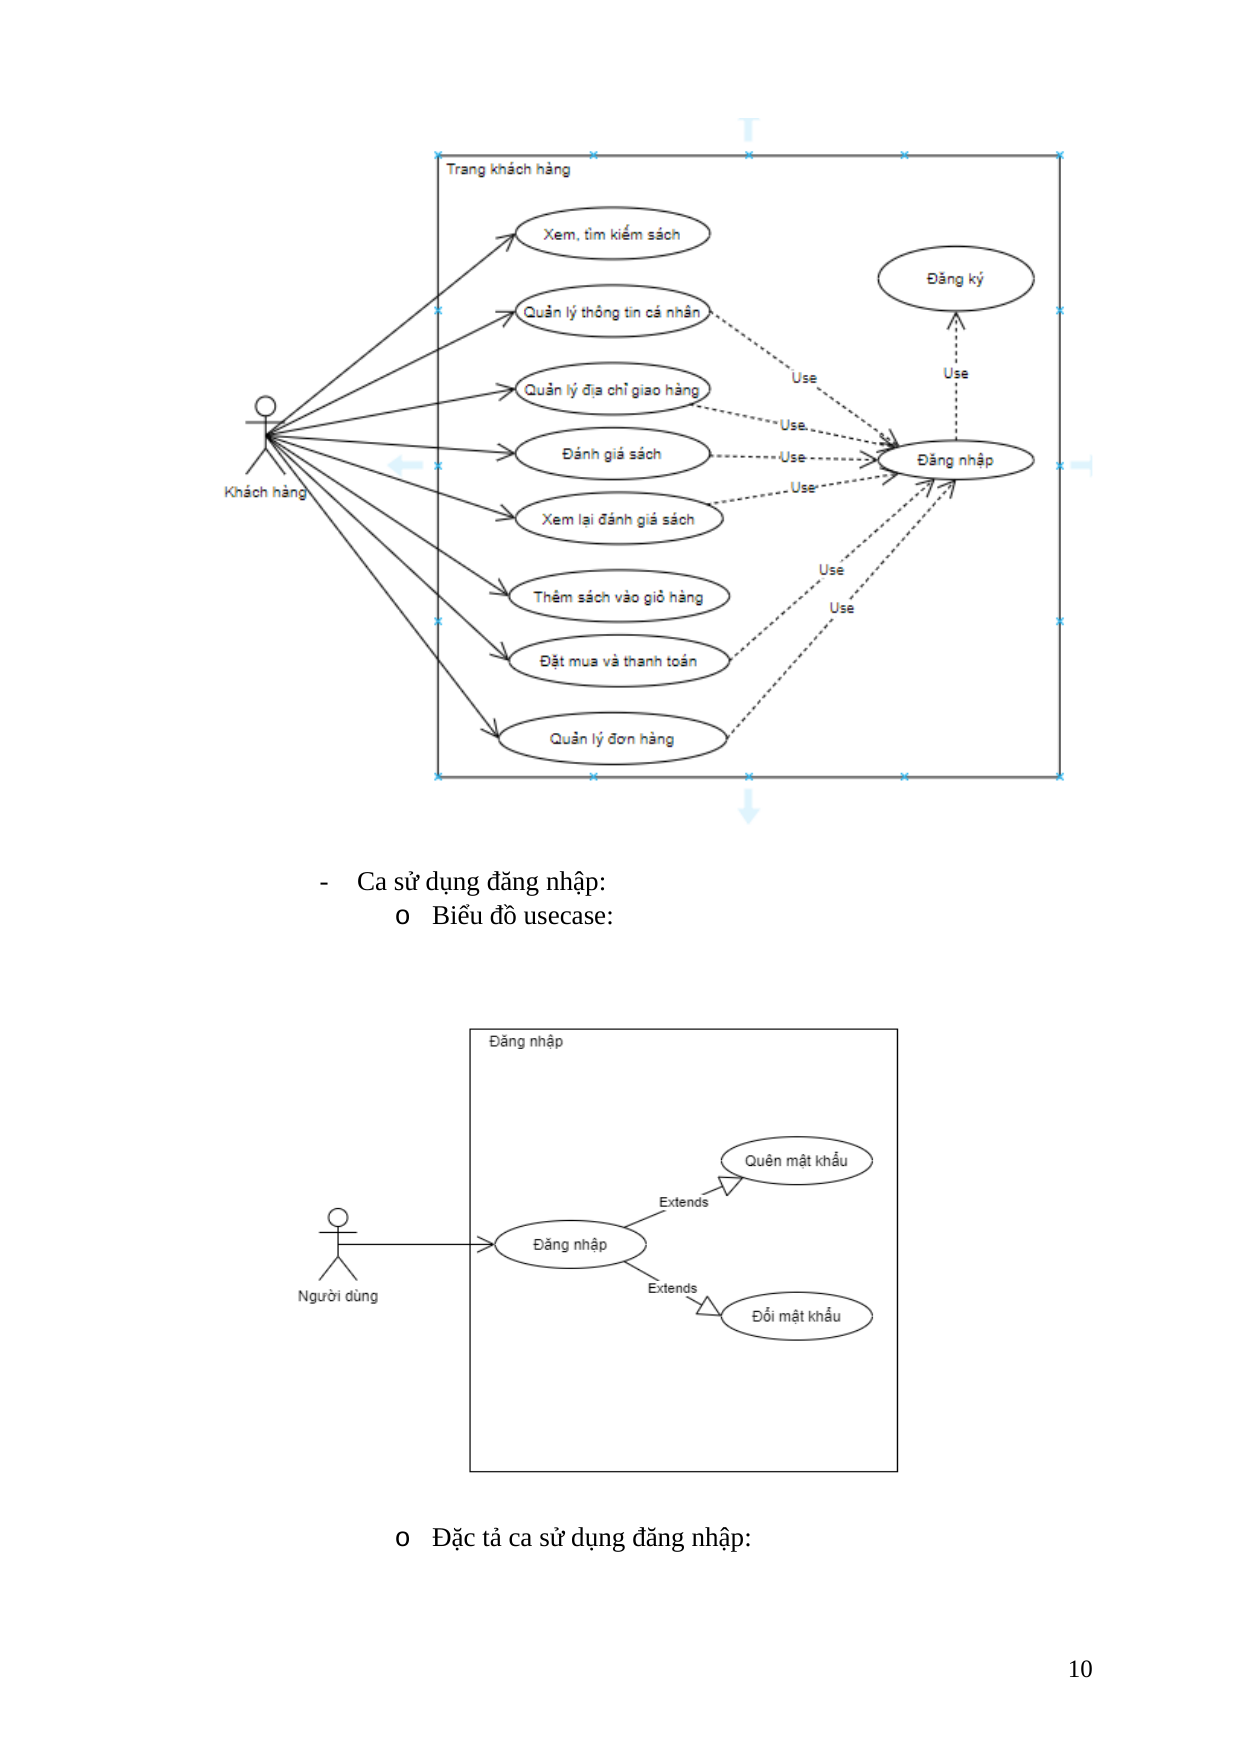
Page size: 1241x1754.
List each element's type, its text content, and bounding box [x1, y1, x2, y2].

list Biểu đồ usecase: [394, 899, 1092, 932]
list Ca sử dụng đăng nhập: [319, 864, 1092, 896]
list Đặc tả ca sử dụng đăng nhập: [394, 1521, 1092, 1554]
picture [281, 982, 946, 1519]
picture [206, 118, 1093, 828]
